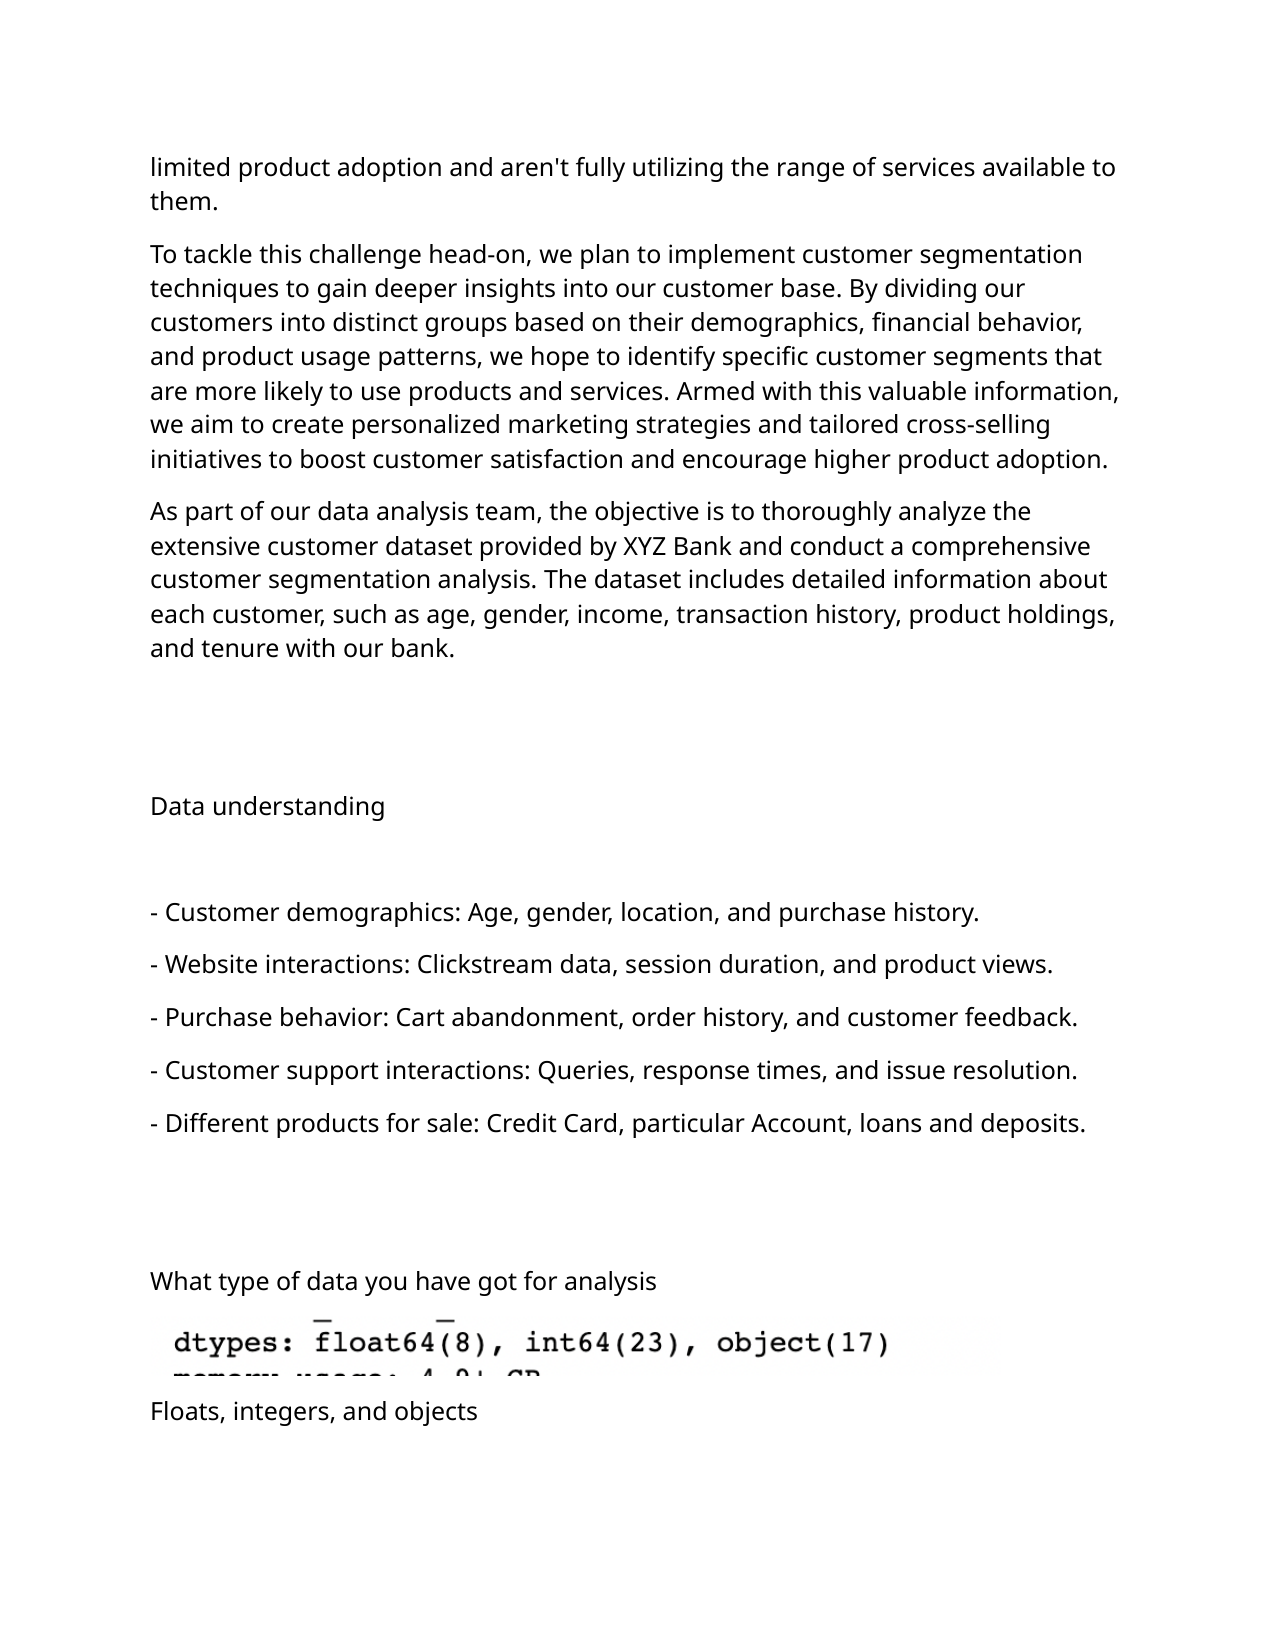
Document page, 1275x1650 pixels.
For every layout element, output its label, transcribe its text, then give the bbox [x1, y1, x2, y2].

text Floats, integers, and objects [150, 1394, 1125, 1428]
text - Customer demographics: Age, gender, location, and purchase history. [150, 894, 1125, 928]
picture [150, 1316, 1001, 1376]
text What type of data you have got for analysis [150, 1264, 1125, 1298]
text To tackle this challenge head-on, we plan to implement customer segmentation techniques to gain deeper insights into our customer base. By dividing our customers into distinct groups based on their demographics, financial behavior, and product usage patterns, we hope to identify specific customer segments that are more likely to use products and services. Armed with this valuable information, we aim to create personalized marketing strategies and tailored cross-selling initiatives to boost customer satisfaction and encourage higher product adoption. [150, 237, 1125, 475]
text Data understanding [150, 789, 1125, 823]
text - Purchase behavior: Cart abandonment, order history, and customer feedback. [150, 1000, 1125, 1034]
text - Website interactions: Clickstream data, session duration, and product views. [150, 947, 1125, 981]
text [150, 150, 1125, 218]
text - Customer support interactions: Queries, response times, and issue resolution. [150, 1053, 1125, 1087]
text As part of our data analysis team, the objective is to thoroughly analyze the extensive customer dataset provided by XYZ Bank and conduct a comprehensive customer segmentation analysis. The dataset includes detailed information about each customer, such as age, gender, income, transaction history, product holdings, and tenure with our bank. [150, 494, 1125, 664]
text - Different products for sale: Credit Card, particular Account, loans and deposits. [150, 1106, 1125, 1140]
